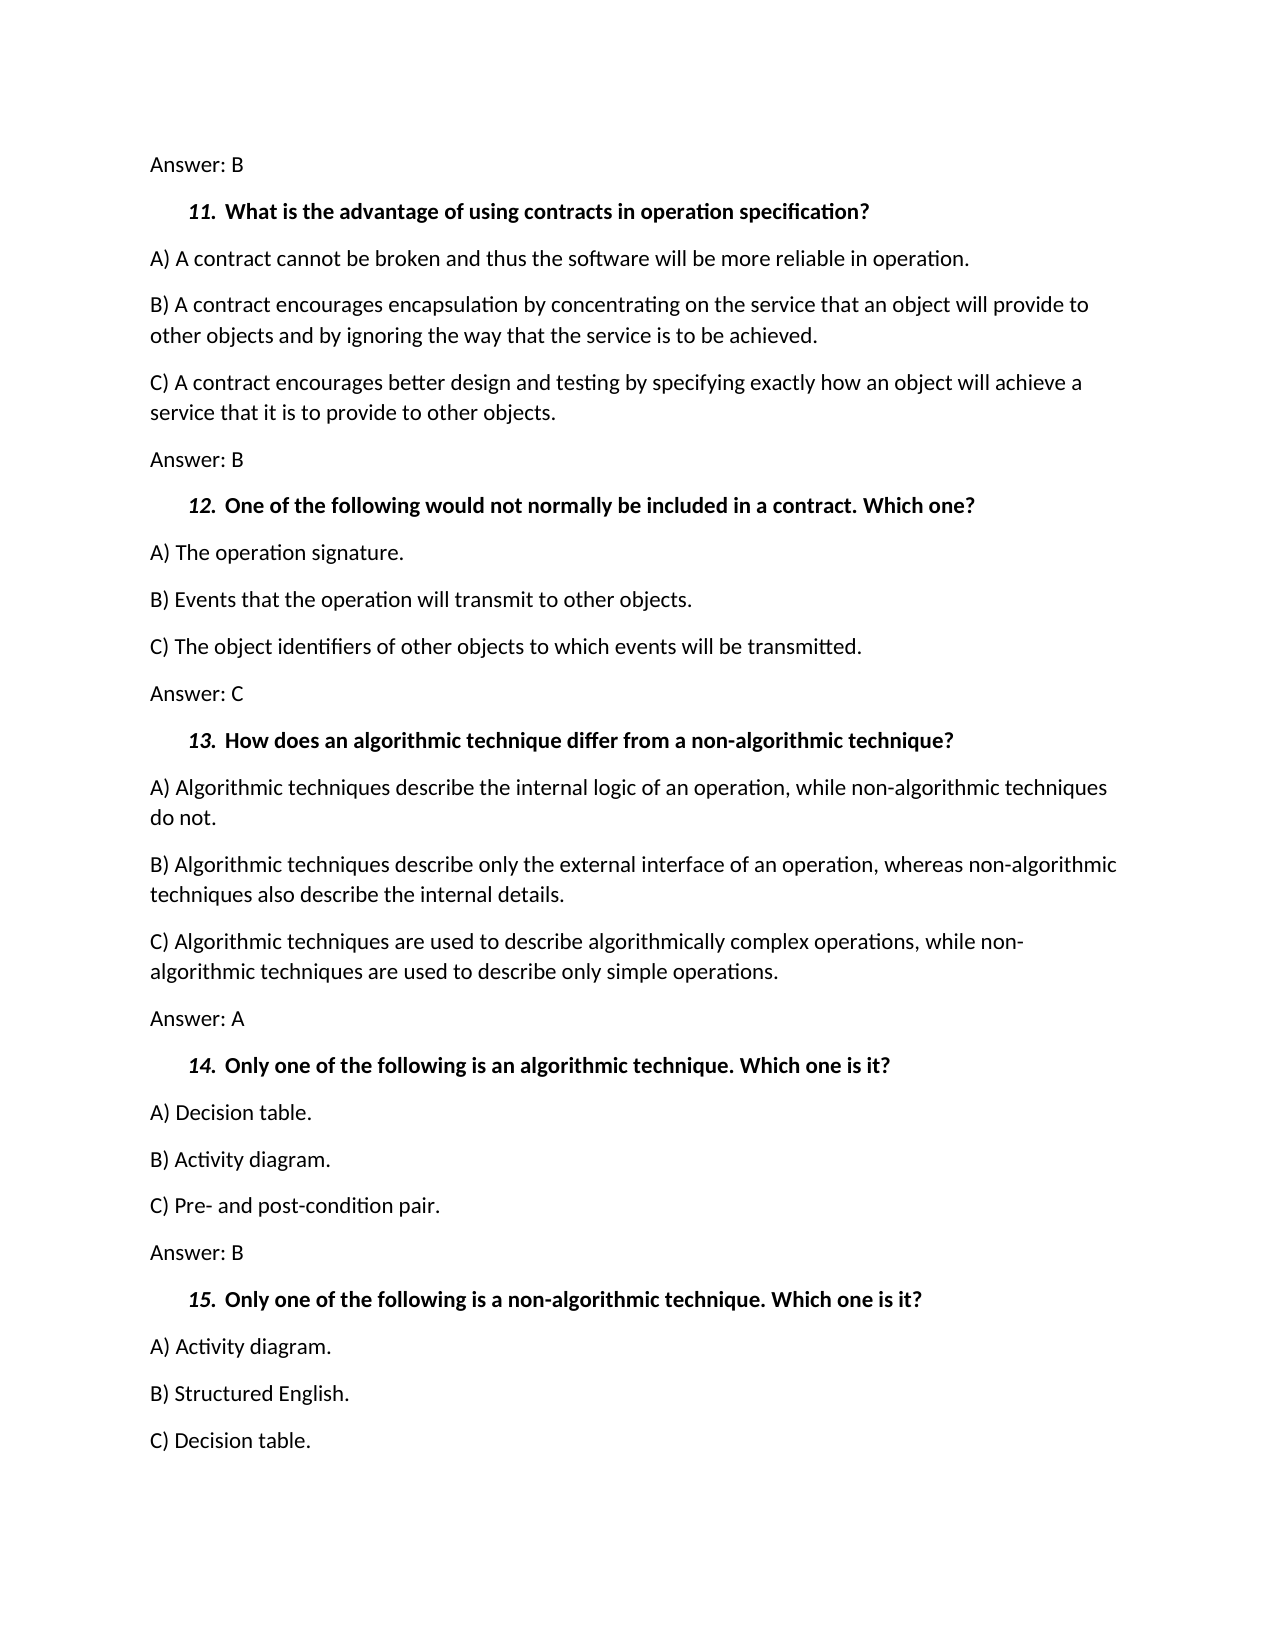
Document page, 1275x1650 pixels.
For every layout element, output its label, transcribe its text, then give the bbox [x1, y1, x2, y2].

text C) Decision table. [150, 1426, 1125, 1454]
text C) Pre- and post-condition pair. [150, 1192, 1125, 1220]
text B) Activity diagram. [150, 1145, 1125, 1173]
text C) A contract encourages better design and testing by specifying exactly how an object will achieve a service that it is to provide to other objects. [150, 368, 1125, 426]
text Answer: C [150, 679, 1125, 707]
list Only one of the following is a non-algorithmic technique. Which one is it? [187, 1285, 1125, 1313]
text C) The object identifiers of other objects to which events will be transmitted. [150, 632, 1125, 660]
text A) A contract cannot be broken and thus the software will be more reliable in operation. [150, 244, 1125, 272]
text Answer: B [150, 150, 1125, 178]
text A) The operation signature. [150, 538, 1125, 567]
list What is the advantage of using contracts in operation specification? [187, 197, 1125, 225]
text B) A contract encourages encapsulation by concentrating on the service that an object will provide to other objects and by ignoring the way that the service is to be achieved. [150, 291, 1125, 349]
list One of the following would not normally be included in a contract. Which one? [187, 492, 1125, 520]
text B) Algorithmic techniques describe only the external interface of an operation, whereas non-algorithmic techniques also describe the internal details. [150, 850, 1125, 908]
text Answer: B [150, 1238, 1125, 1267]
text Answer: B [150, 445, 1125, 473]
text C) Algorithmic techniques are used to describe algorithmically complex operations, while non-algorithmic techniques are used to describe only simple operations. [150, 927, 1125, 985]
list How does an algorithmic technique differ from a non-algorithmic technique? [187, 726, 1125, 754]
text A) Activity diagram. [150, 1332, 1125, 1360]
text A) Decision table. [150, 1098, 1125, 1126]
text Answer: A [150, 1004, 1125, 1032]
text B) Events that the operation will transmit to other objects. [150, 585, 1125, 613]
list Only one of the following is an algorithmic technique. Which one is it? [187, 1051, 1125, 1079]
text A) Algorithmic techniques describe the internal logic of an operation, while non-algorithmic techniques do not. [150, 773, 1125, 831]
text B) Structured English. [150, 1379, 1125, 1407]
